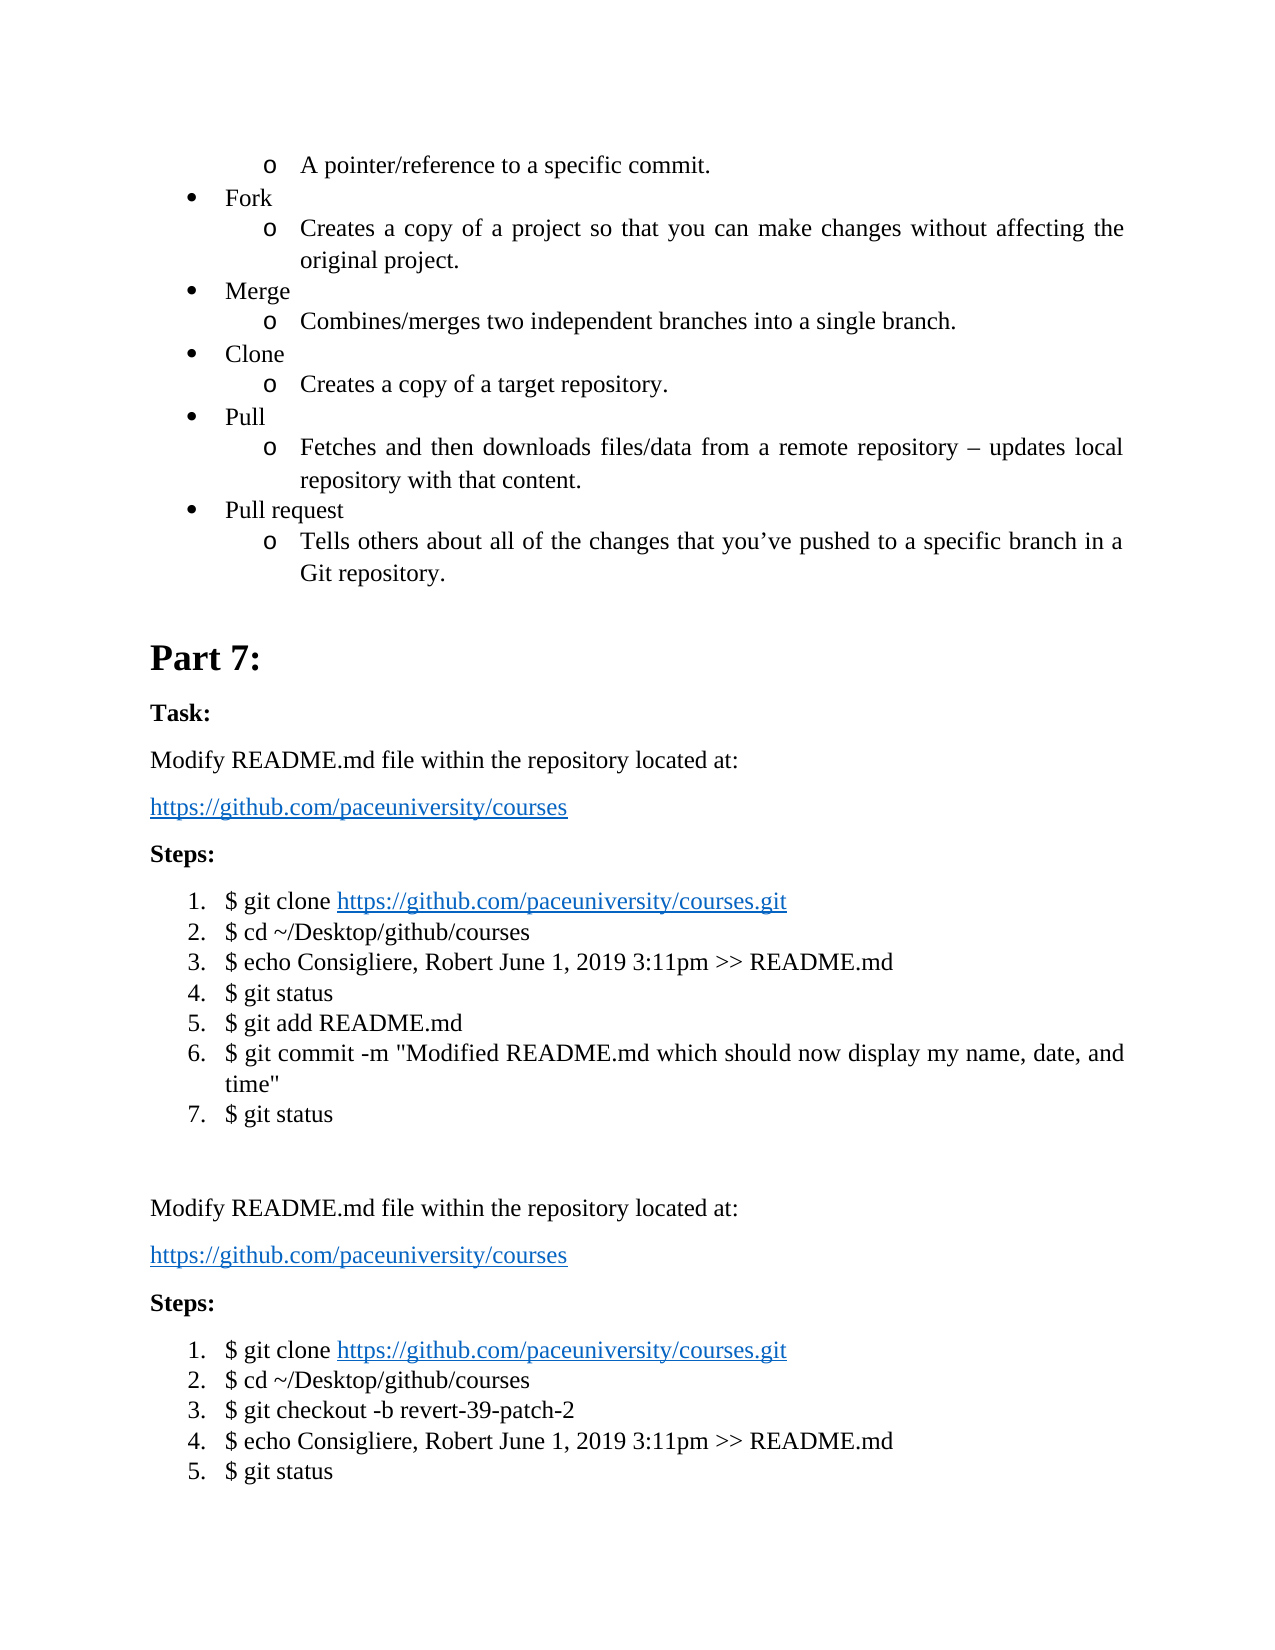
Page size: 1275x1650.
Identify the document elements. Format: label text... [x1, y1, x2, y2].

list $ git status [187, 978, 1125, 1006]
text Modify README.md file within the repository located at: [150, 745, 1125, 774]
list $ git status [187, 1456, 1125, 1485]
list $ echo Consigliere, Robert June 1, 2019 3:11pm >> README.md [187, 1426, 1125, 1455]
list Fork [187, 183, 1125, 211]
list Merge [187, 276, 1125, 305]
list $ git clone https://github.com/paceuniversity/courses.git [187, 1335, 1125, 1363]
list Clone [187, 339, 1125, 368]
text Steps: [150, 839, 1125, 868]
list $ git checkout -b revert-39-patch-2 [187, 1396, 1125, 1424]
list $ cd ~/Desktop/github/courses [187, 1365, 1125, 1394]
list $ git add README.md [187, 1008, 1125, 1037]
list $ cd ~/Desktop/github/courses [187, 917, 1125, 946]
text Modify README.md file within the repository located at: [150, 1193, 1125, 1222]
list $ git status [187, 1099, 1125, 1128]
list Combines/merges two independent branches into a single branch. [262, 306, 1125, 337]
text Steps: [150, 1288, 1125, 1316]
list $ echo Consigliere, Robert June 1, 2019 3:11pm >> README.md [187, 947, 1125, 976]
text Task: [150, 698, 1125, 727]
list Creates a copy of a project so that you can make changes without affecting the original project. [262, 213, 1125, 274]
list Creates a copy of a target repository. [262, 369, 1125, 400]
text https://github.com/paceuniversity/courses [150, 792, 1125, 821]
list A pointer/reference to a specific commit. [262, 150, 1125, 181]
list Pull [187, 402, 1125, 431]
text Part 7: [150, 636, 1125, 679]
list Pull request [187, 495, 1125, 524]
list $ git clone https://github.com/paceuniversity/courses.git [187, 886, 1125, 915]
list Fetches and then downloads files/data from a remote repository – updates local repository with that content. [262, 432, 1125, 494]
text https://github.com/paceuniversity/courses [150, 1241, 1125, 1269]
list Tells others about all of the changes that you’ve pushed to a specific branch in a Git repository. [262, 526, 1125, 587]
list $ git commit -m "Modified README.md which should now display my name, date, and time" [187, 1038, 1125, 1098]
